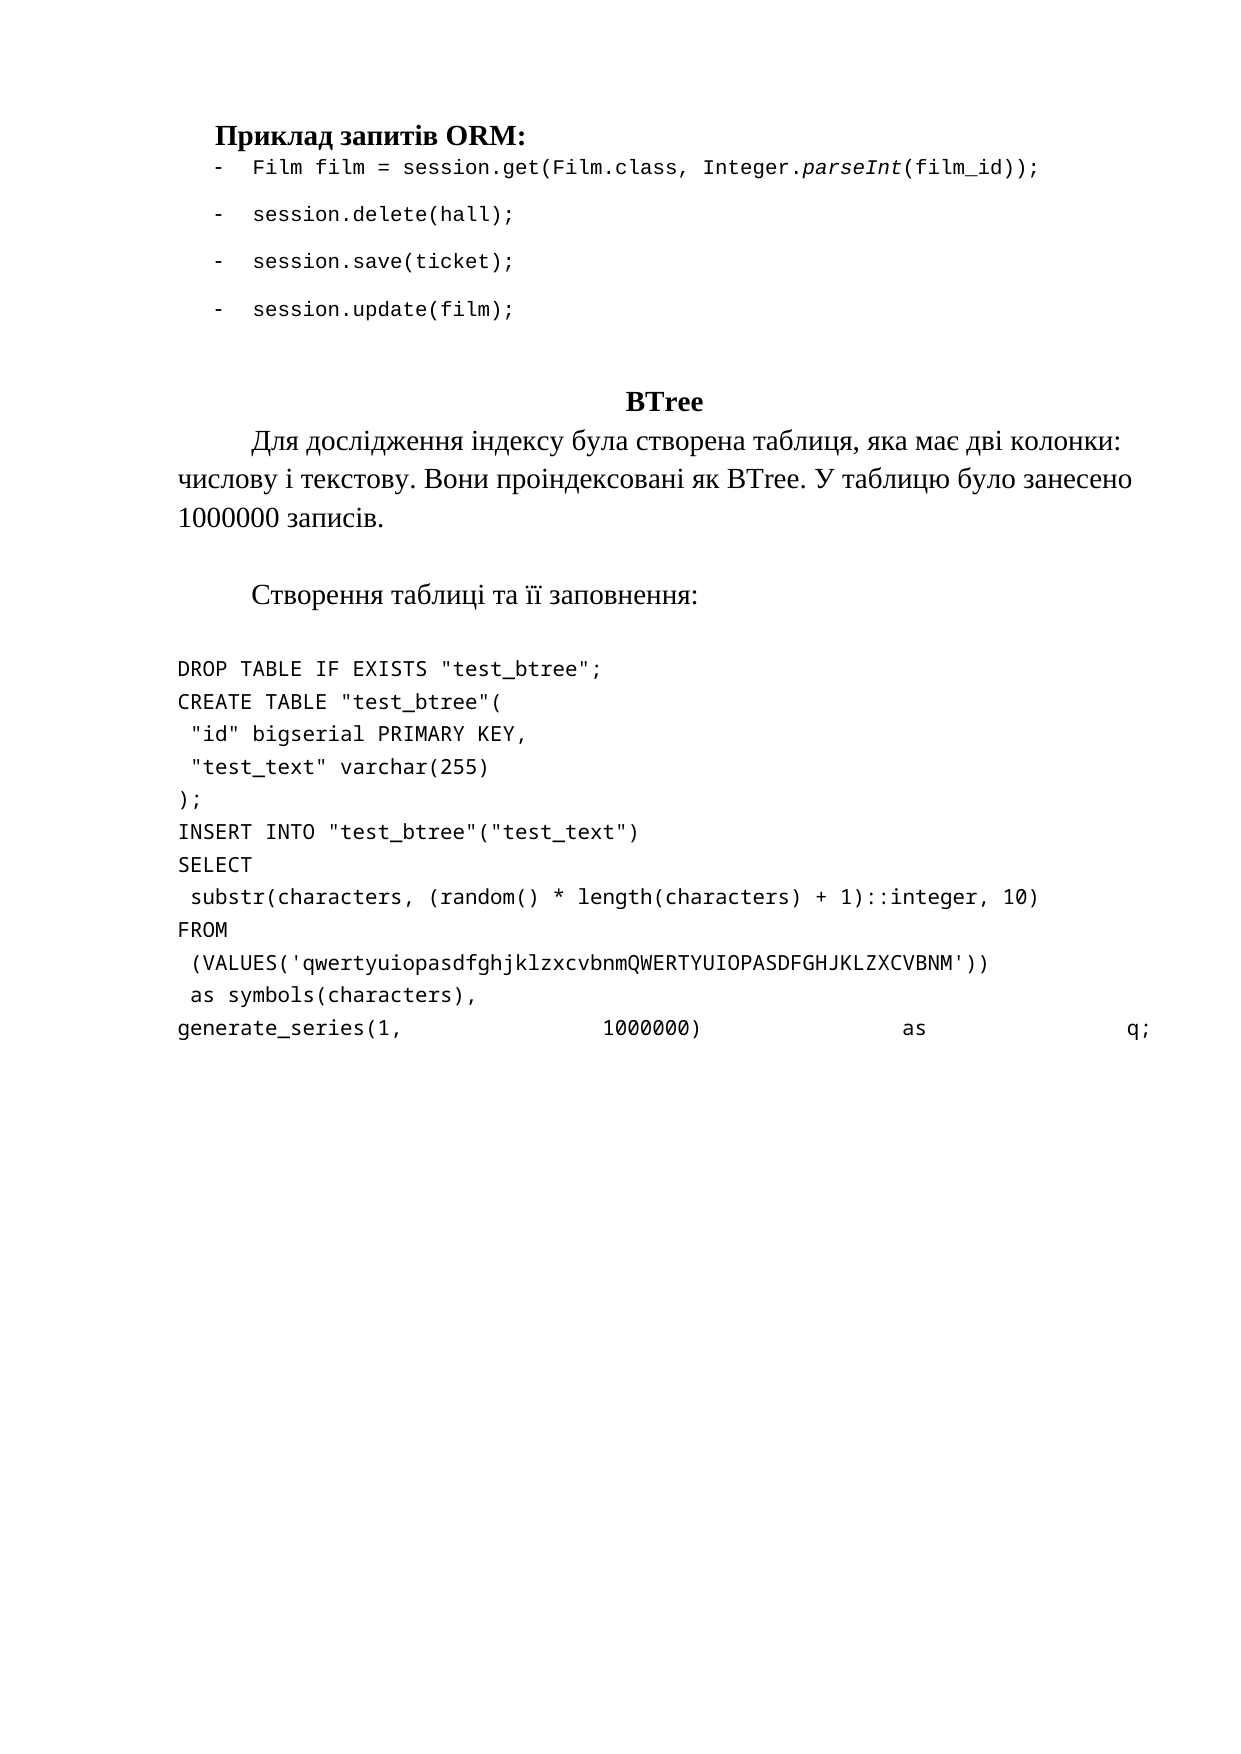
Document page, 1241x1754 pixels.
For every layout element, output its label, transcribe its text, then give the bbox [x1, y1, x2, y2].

text Приклад запитів ORM: [177, 118, 1152, 152]
text as symbols(characters), [177, 980, 1152, 1009]
text SELECT [177, 850, 1152, 878]
text "id" bigserial PRIMARY KEY, [177, 719, 1152, 748]
list Film film = session.get(Film.class, Integer.parseInt(film_id)); [215, 157, 1152, 180]
list session.update(film); [215, 298, 1152, 322]
text DROP TABLE IF EXISTS "test_btree"; [177, 654, 1152, 683]
text числову і текстову. Вони проіндексовані як BTree. У таблицю було занесено [177, 461, 1152, 495]
text "test_text" varchar(255) [177, 752, 1152, 780]
text ); [177, 784, 1152, 813]
list session.delete(hall); [215, 204, 1152, 228]
text 1000000 записів. [177, 500, 1152, 533]
text BTree [177, 384, 1152, 418]
list session.save(ticket); [215, 251, 1152, 275]
text generate_series(1, 1000000) as q; [177, 1013, 1152, 1071]
text Створення таблиці та її заповнення: [177, 577, 1152, 611]
text INSERT INTO "test_btree"("test_text") [177, 817, 1152, 846]
text (VALUES('qwertyuiopasdfghjklzxcvbnmQWERTYUIOPASDFGHJKLZXCVBNM')) [177, 948, 1152, 976]
text FROM [177, 915, 1152, 943]
text substr(characters, (random() * length(characters) + 1)::integer, 10) [177, 882, 1152, 911]
text Для дослідження індексу була створена таблиця, яка має дві колонки: [177, 423, 1152, 456]
text CREATE TABLE "test_btree"( [177, 687, 1152, 715]
